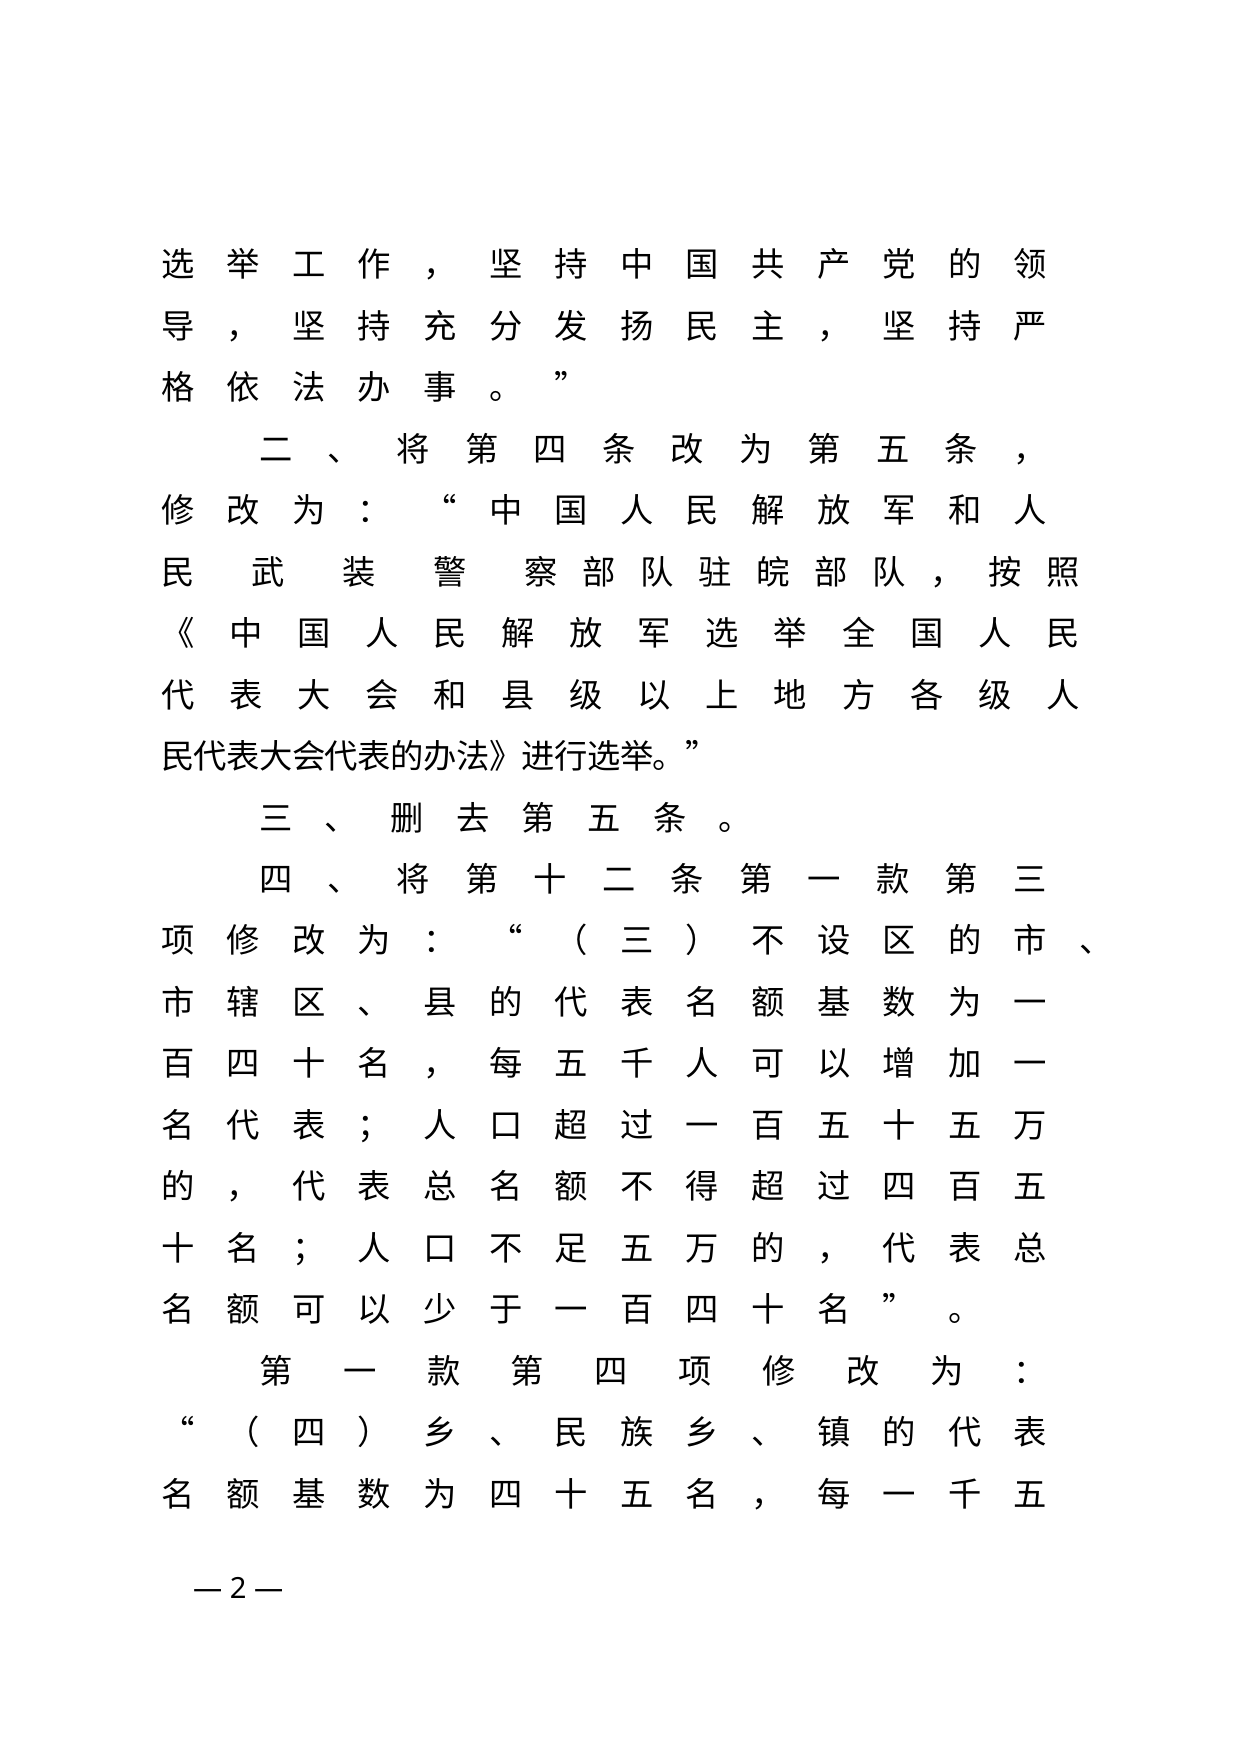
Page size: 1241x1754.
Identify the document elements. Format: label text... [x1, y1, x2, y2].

text 三、删去第五条。 [161, 785, 1079, 846]
text 四、将第十二条第一款第三项修改为：“（三）不设区的市、市辖区、县的代表名额基数为一百四十名，每五千人可以增加一名代表；人口超过一百五十五万的，代表总名额不得超过四百五十名；人口不足五万的，代表总名额可以少于一百四十名”。 [161, 846, 1079, 1338]
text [161, 1338, 1079, 1522]
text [161, 232, 1079, 416]
text 二、将第四条改为第五条，修改为：“中国人民解放军和人民武装警察部队驻皖部队，按照《中国人民解放军选举全国人民代表大会和县级以上地方各级人民代表大会代表的办法》进行选举。” [161, 416, 1079, 785]
